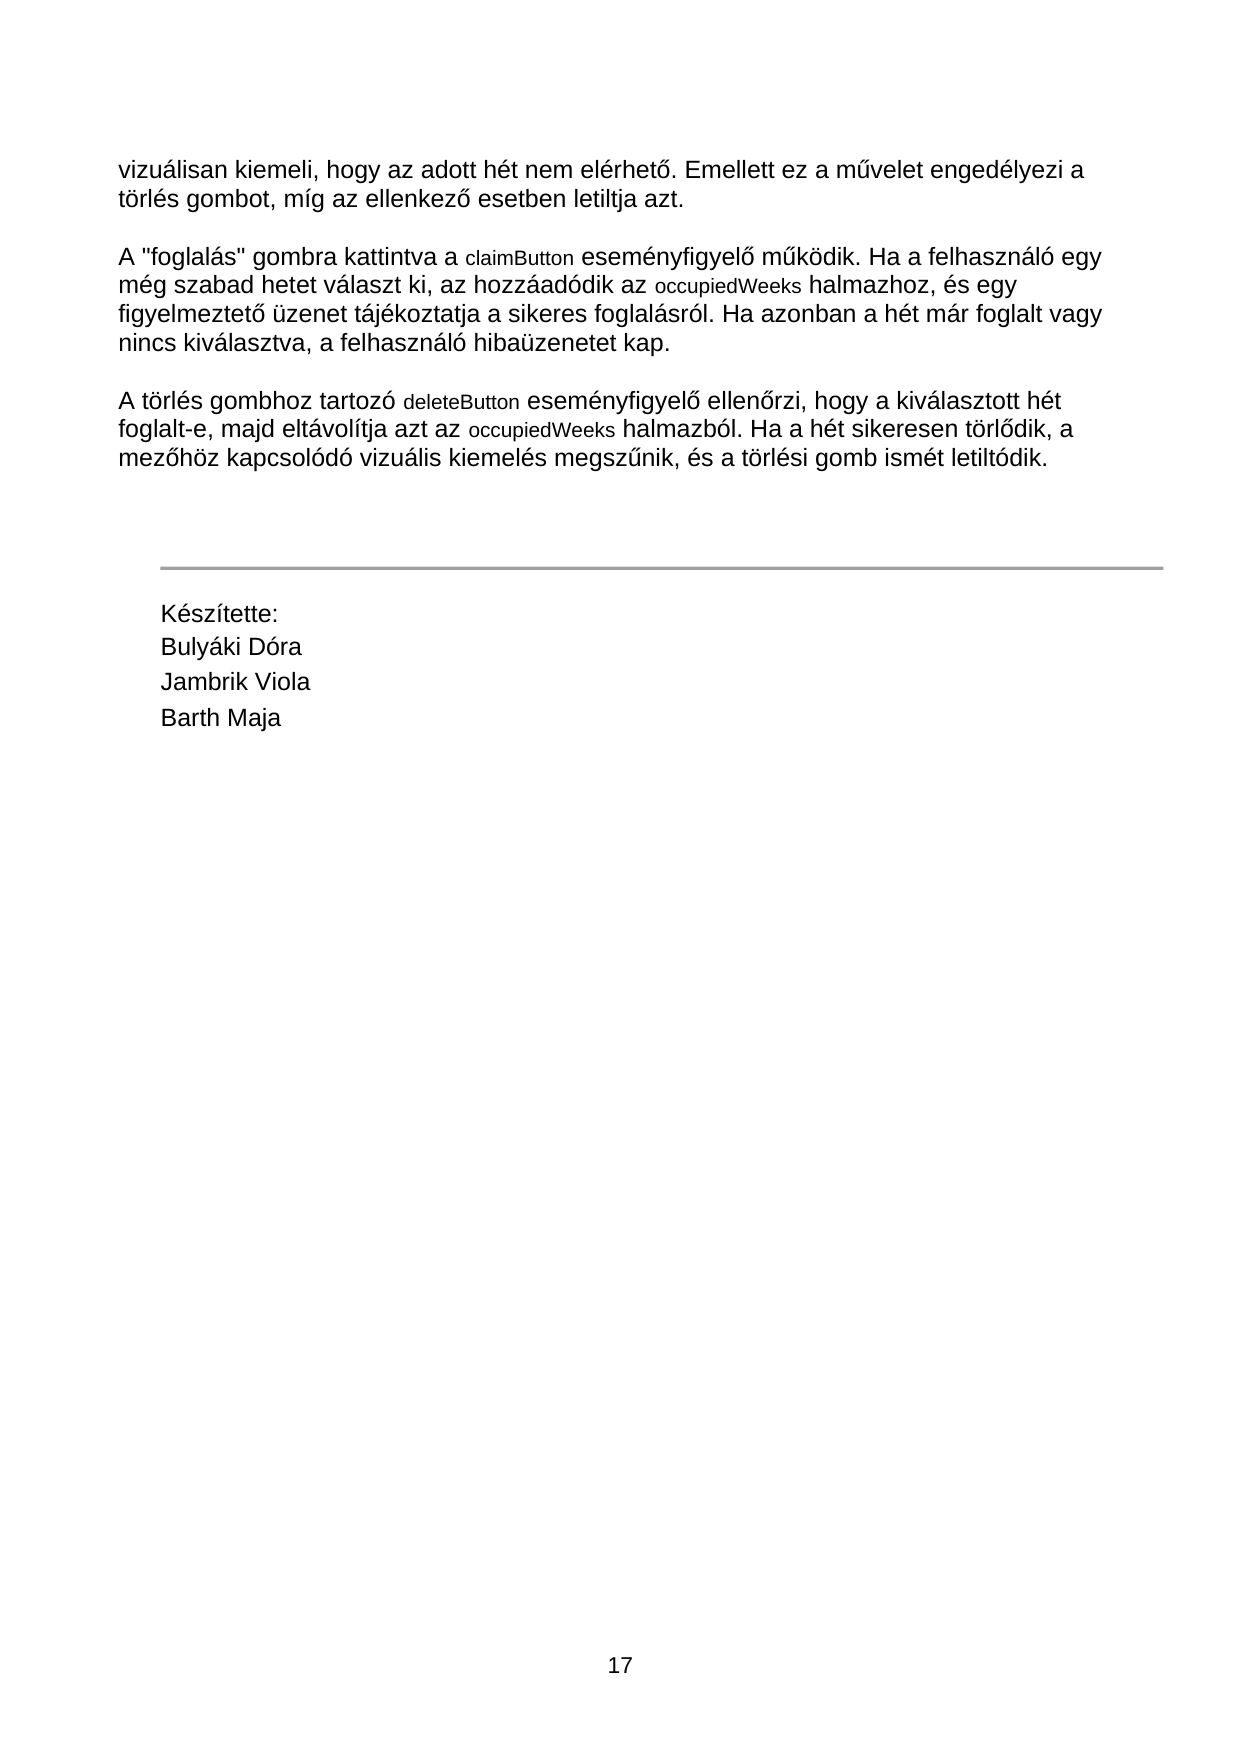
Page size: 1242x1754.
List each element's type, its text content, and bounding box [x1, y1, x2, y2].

text Barth Maja [160, 703, 1121, 732]
text A "foglalás" gombra kattintva a claimButton eseményfigyelő működik. Ha a felhasználó egy még szabad hetet választ ki, az hozzáadódik az occupiedWeeks halmazhoz, és egy figyelmeztető üzenet tájékoztatja a sikeres foglalásról. Ha azonban a hét már foglalt vagy nincs kiválasztva, a felhasználó hibaüzenetet kap. [118, 241, 1121, 356]
text Jambrik Viola [160, 667, 1121, 696]
text Készítette: Bulyáki Dóra [160, 599, 1121, 661]
text A törlés gombhoz tartozó deleteButton eseményfigyelő ellenőrzi, hogy a kiválasztott hét foglalt-e, majd eltávolítja azt az occupiedWeeks halmazból. Ha a hét sikeresen törlődik, a mezőhöz kapcsolódó vizuális kiemelés megszűnik, és a törlési gomb ismét letiltódik. [118, 386, 1121, 472]
